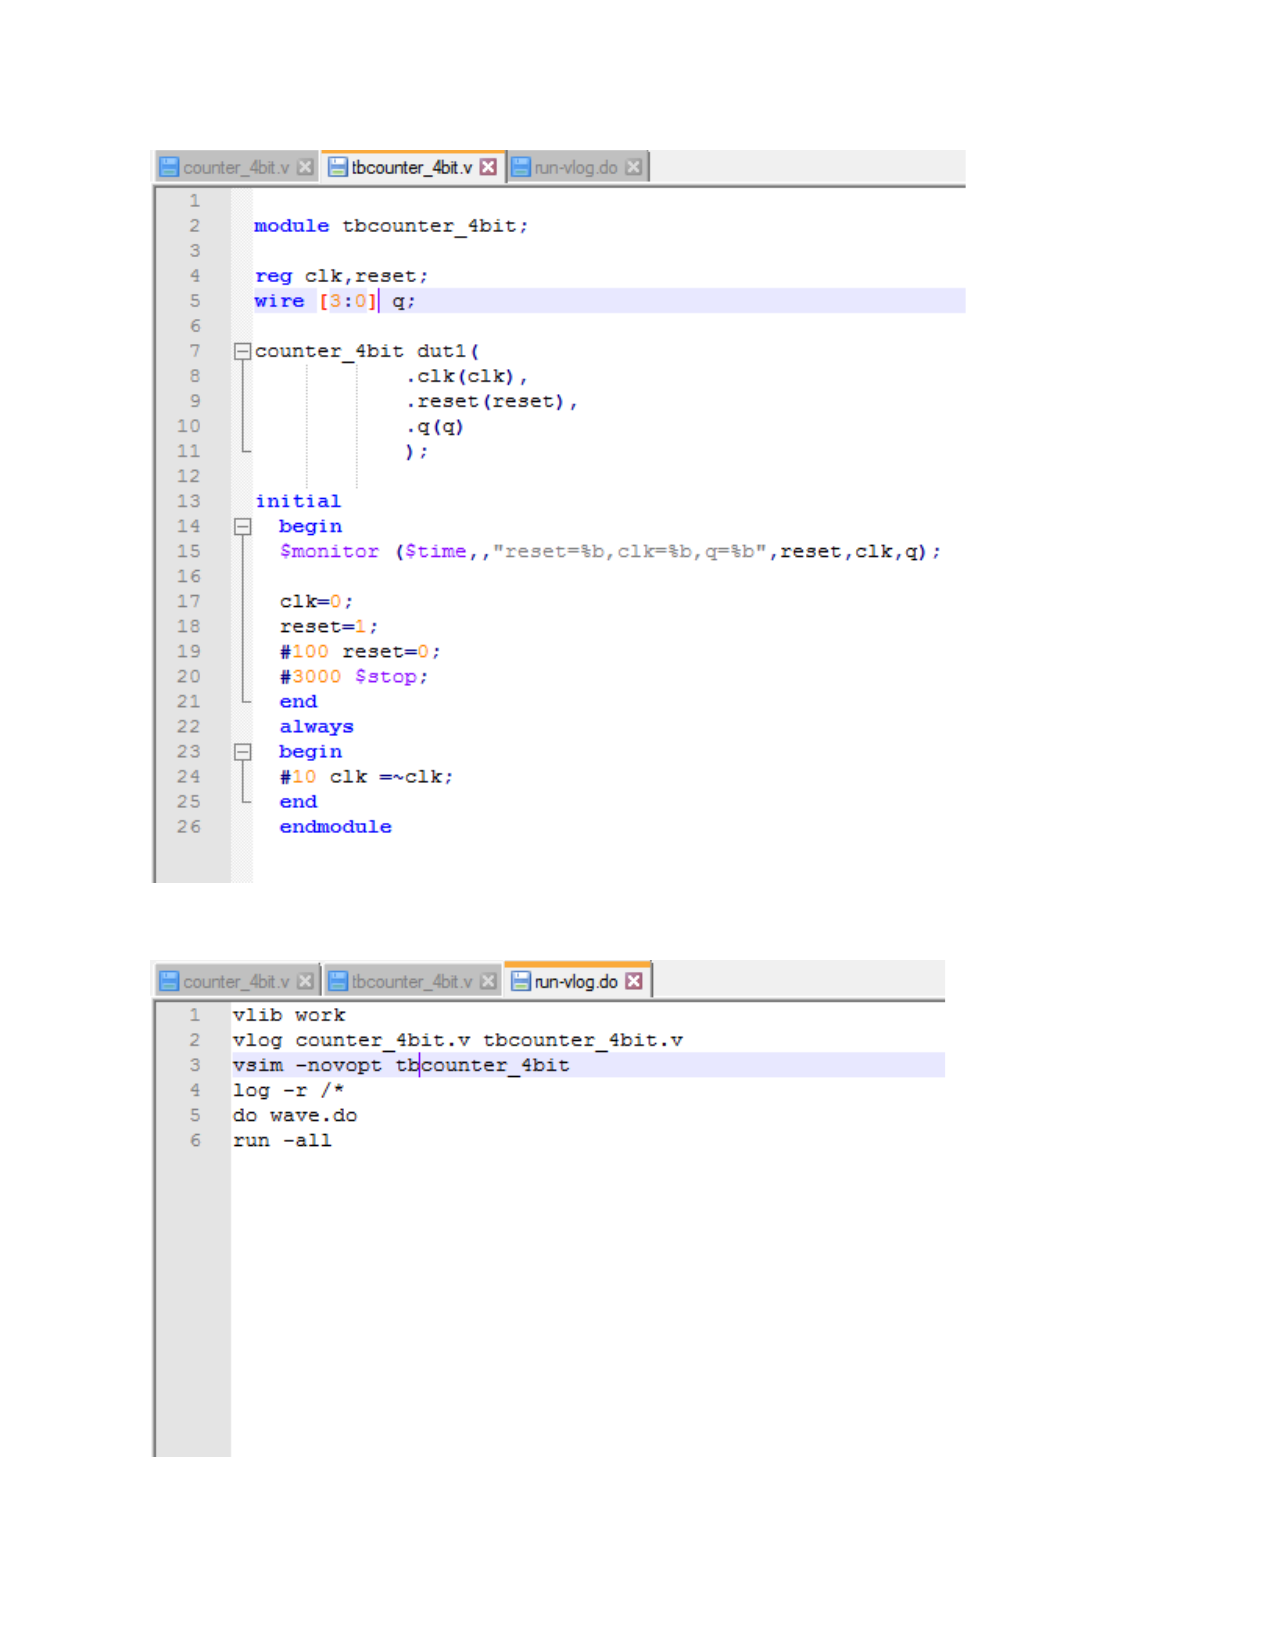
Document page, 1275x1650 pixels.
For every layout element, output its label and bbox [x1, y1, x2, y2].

picture [150, 150, 966, 883]
picture [150, 960, 946, 1457]
